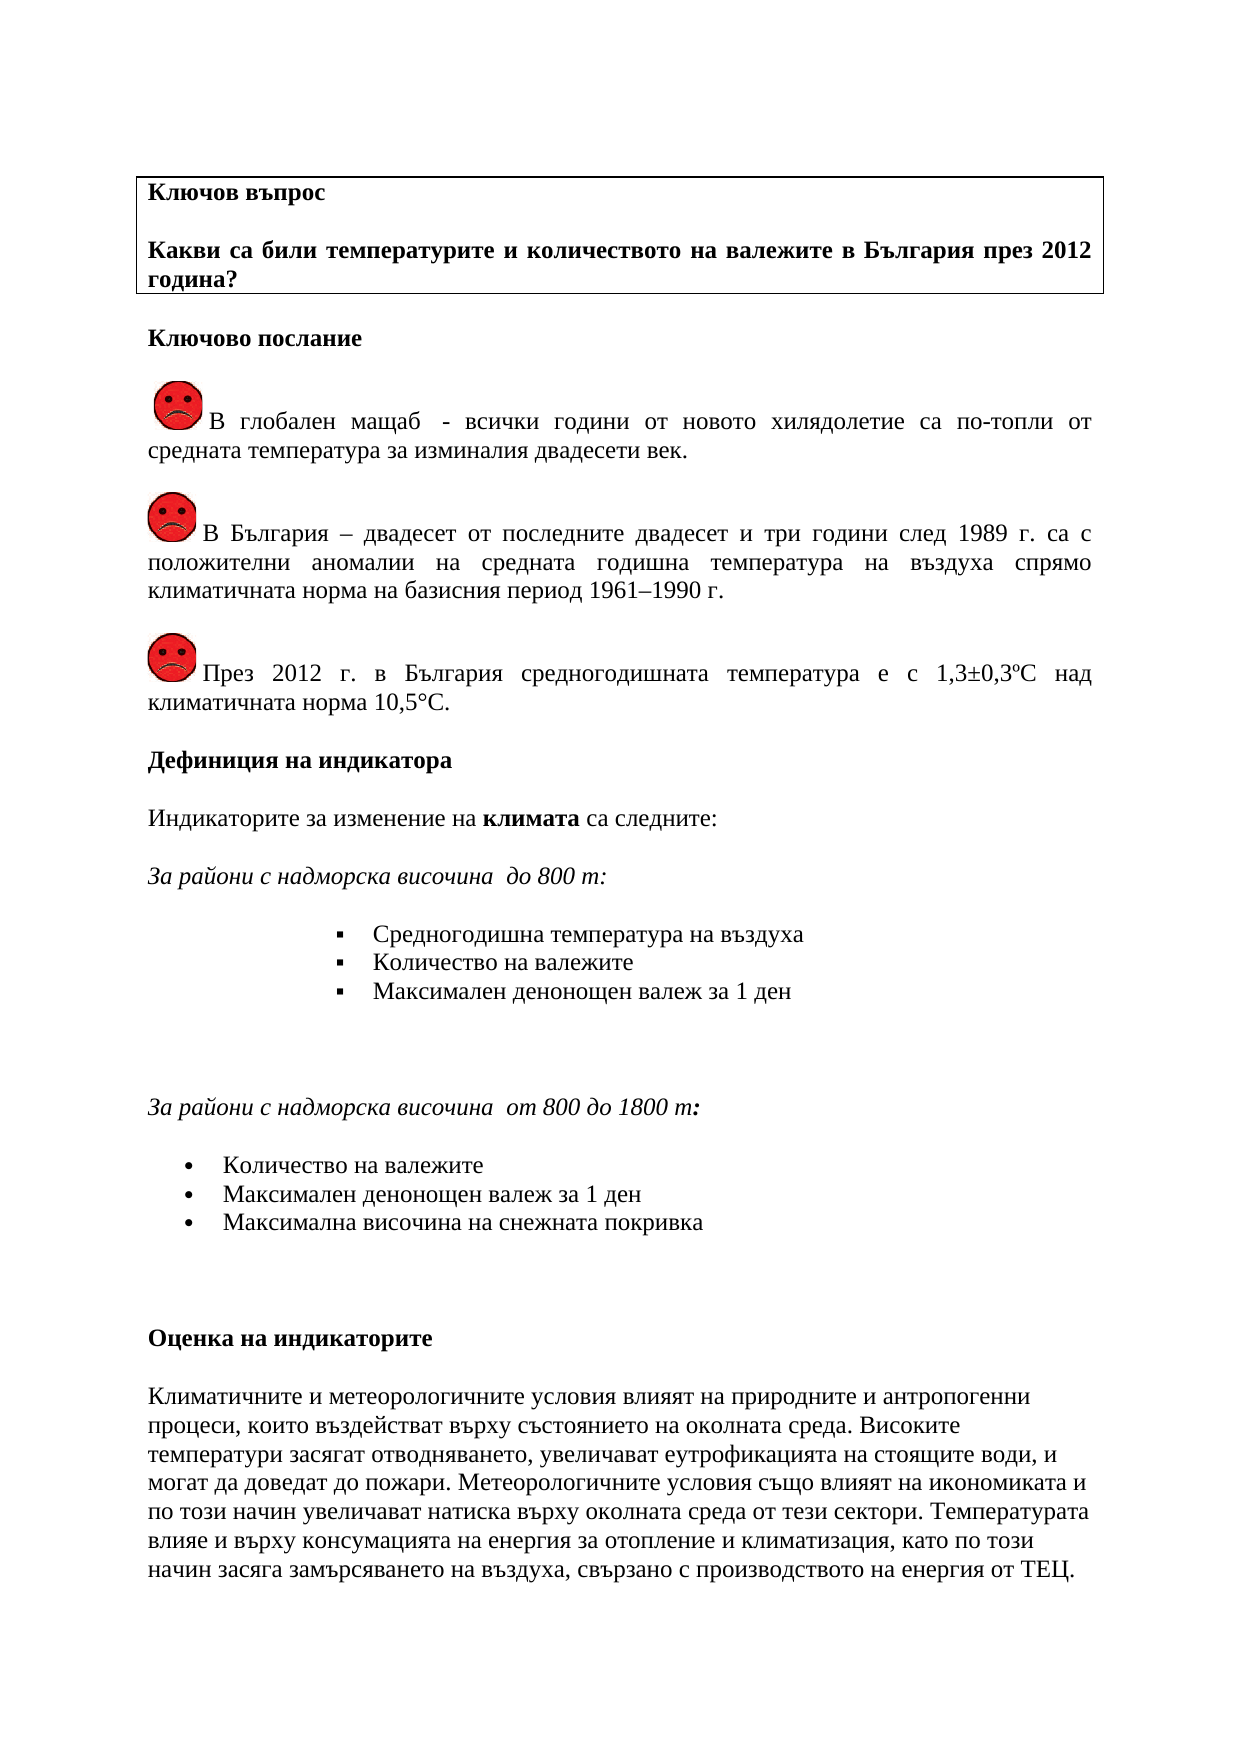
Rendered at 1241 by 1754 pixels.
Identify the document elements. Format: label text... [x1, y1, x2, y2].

text За райони с надморска височина от 800 до 1800 m: [148, 1092, 1093, 1121]
list Количество на валежите [335, 947, 1093, 976]
list Максимален денонощен валеж за 1 ден [335, 976, 1093, 1005]
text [148, 1381, 1093, 1582]
text Индикаторите за изменение на климата са следните: [148, 803, 1093, 832]
text В България – двадесет от последните двадесет и три години след 1989 г. са с положителни аномалии на средната годишна температура на въздуха спрямо климатичната норма на базисния период 1961–1990 г. [148, 493, 1093, 604]
picture [147, 492, 197, 542]
text За райони с надморска височина до 800 m: [148, 861, 1093, 889]
table_header Ключов въпрос Какви са били температурите и количеството на валежите в България през 2012 година? [137, 178, 1103, 293]
list Средногодишна температура на въздуха [335, 919, 1093, 947]
list Максимална височина на снежната покривка [185, 1207, 1093, 1236]
text Ключово послание [148, 323, 1093, 352]
picture [147, 633, 197, 682]
list Максимален денонощен валеж за 1 ден [185, 1179, 1093, 1207]
picture [153, 381, 203, 430]
list Количество на валежите [185, 1150, 1093, 1179]
text Дефиниция на индикатора [148, 745, 1093, 774]
text В глобален мащаб - всички години от новото хилядолетие са по-топли от средната температура за изминалия двадесети век. [148, 381, 1093, 463]
text Оценка на индикаторите [148, 1323, 1093, 1352]
text През 2012 г. в България средногодишната температура е с 1,3±0,3ºС над климатичната норма 10,5°С. [148, 633, 1093, 716]
